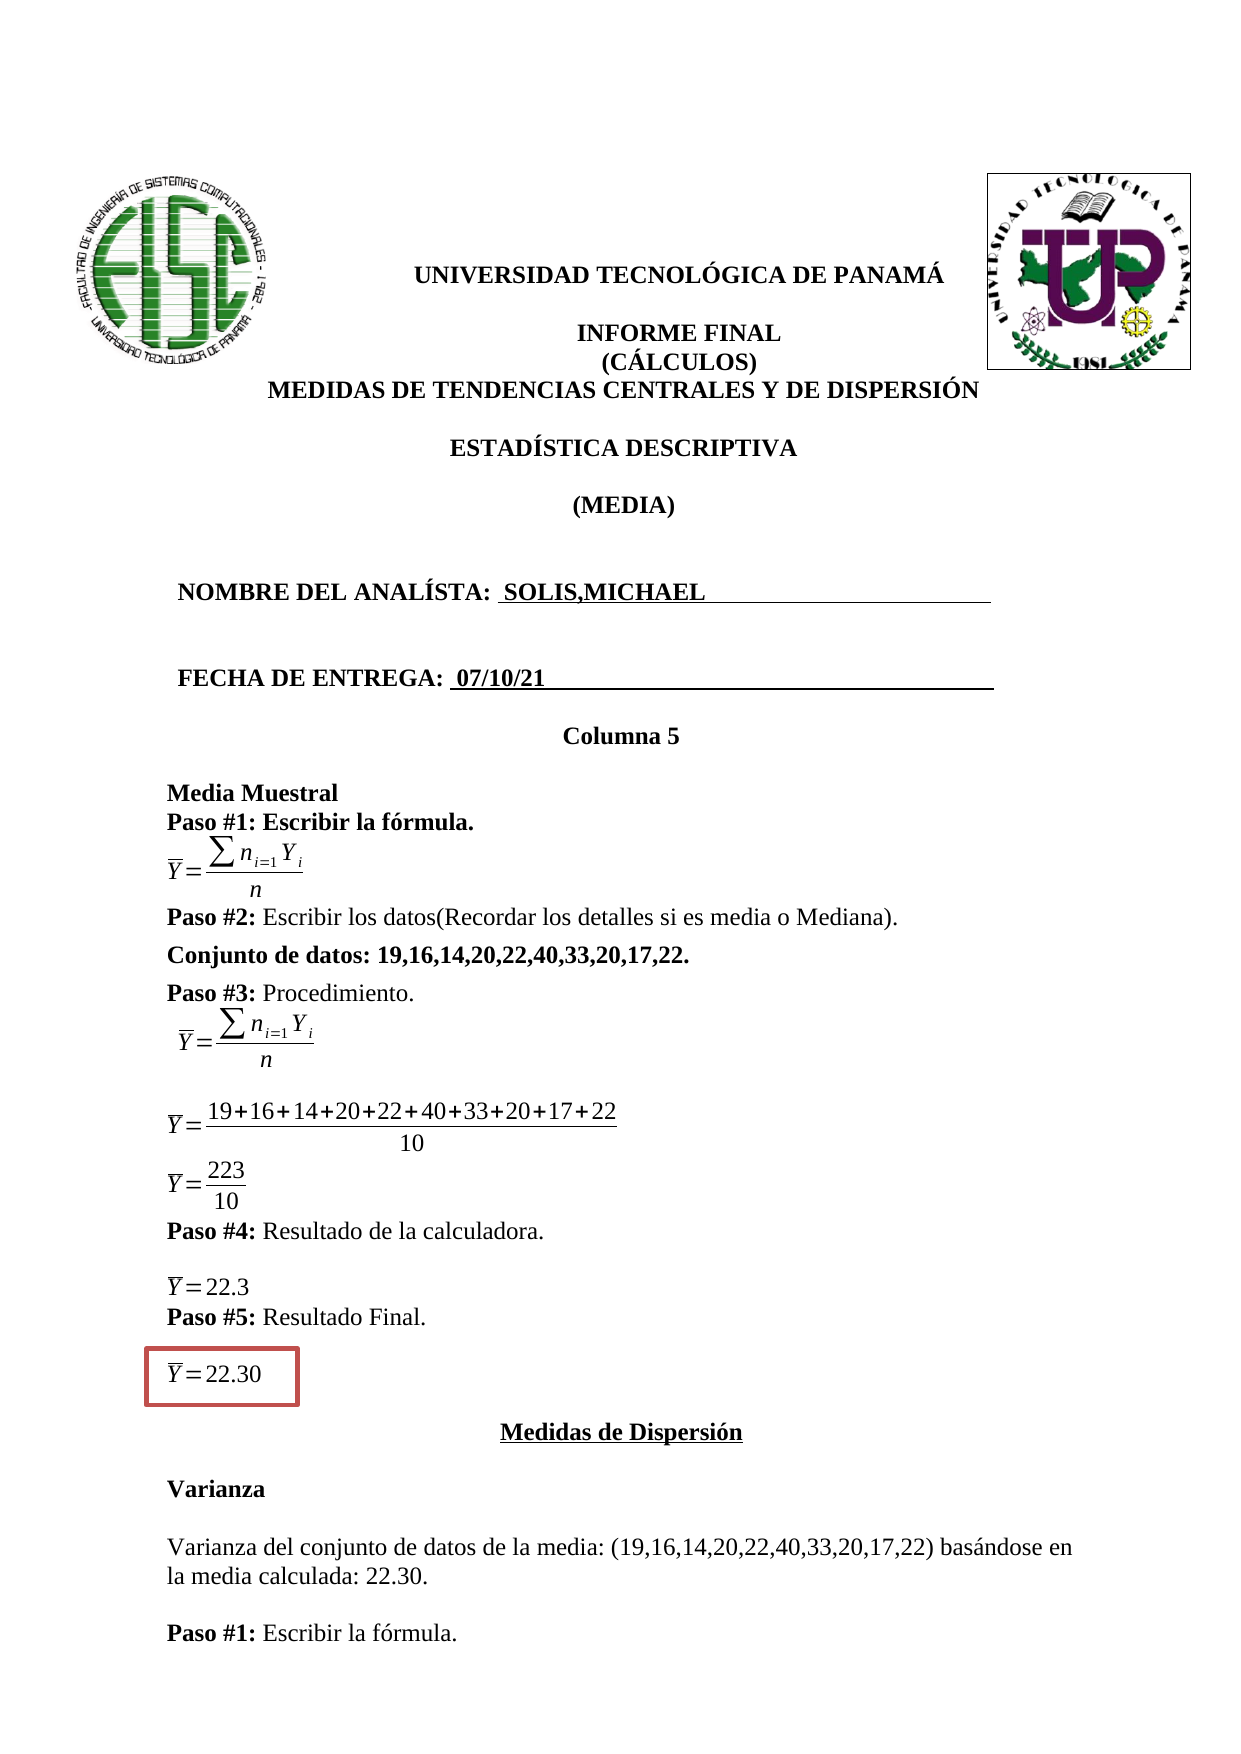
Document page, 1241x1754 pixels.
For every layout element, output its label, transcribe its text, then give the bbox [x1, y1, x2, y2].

text FECHA DE ENTREGA: 07/10/21 [177, 663, 1076, 692]
text Paso #1: Escribir la fórmula. [167, 1618, 1076, 1647]
text Paso #4: Resultado de la calculadora. [167, 1216, 1076, 1244]
text Paso #3: Procedimiento. [167, 978, 1063, 1007]
text Varianza del conjunto de datos de la media: (19,16,14,20,22,40,33,20,17,22) basándose en la media calculada: 22.30. [167, 1532, 1076, 1589]
text Paso #2: Escribir los datos(Recordar los detalles si es media o Mediana). [167, 902, 1076, 931]
text (MEDIA) [267, 491, 980, 519]
text (CÁLCULOS) [260, 347, 980, 376]
text Varianza [167, 1474, 1076, 1503]
text Media Muestral [167, 778, 1076, 807]
text MEDIDAS DE TENDENCIAS CENTRALES Y DE DISPERSIÓN ESTADÍSTICA DESCRIPTIVA [267, 376, 980, 462]
text Paso #5: Resultado Final. [167, 1302, 1076, 1331]
text INFORME FINAL [266, 318, 980, 347]
picture [76, 176, 266, 364]
text UNIVERSIDAD TECNOLÓGICA DE PANAMÁ [266, 261, 980, 289]
text Conjunto de datos: 19,16,14,20,22,40,33,20,17,22. [167, 940, 1063, 969]
text Medidas de Dispersión [167, 1417, 1076, 1446]
text Paso #1: Escribir la fórmula. [167, 807, 1076, 836]
text NOMBRE DEL ANALÍSTA: SOLIS,MICHAEL [177, 577, 1076, 606]
text Columna 5 [167, 721, 1076, 749]
picture [988, 174, 1190, 369]
